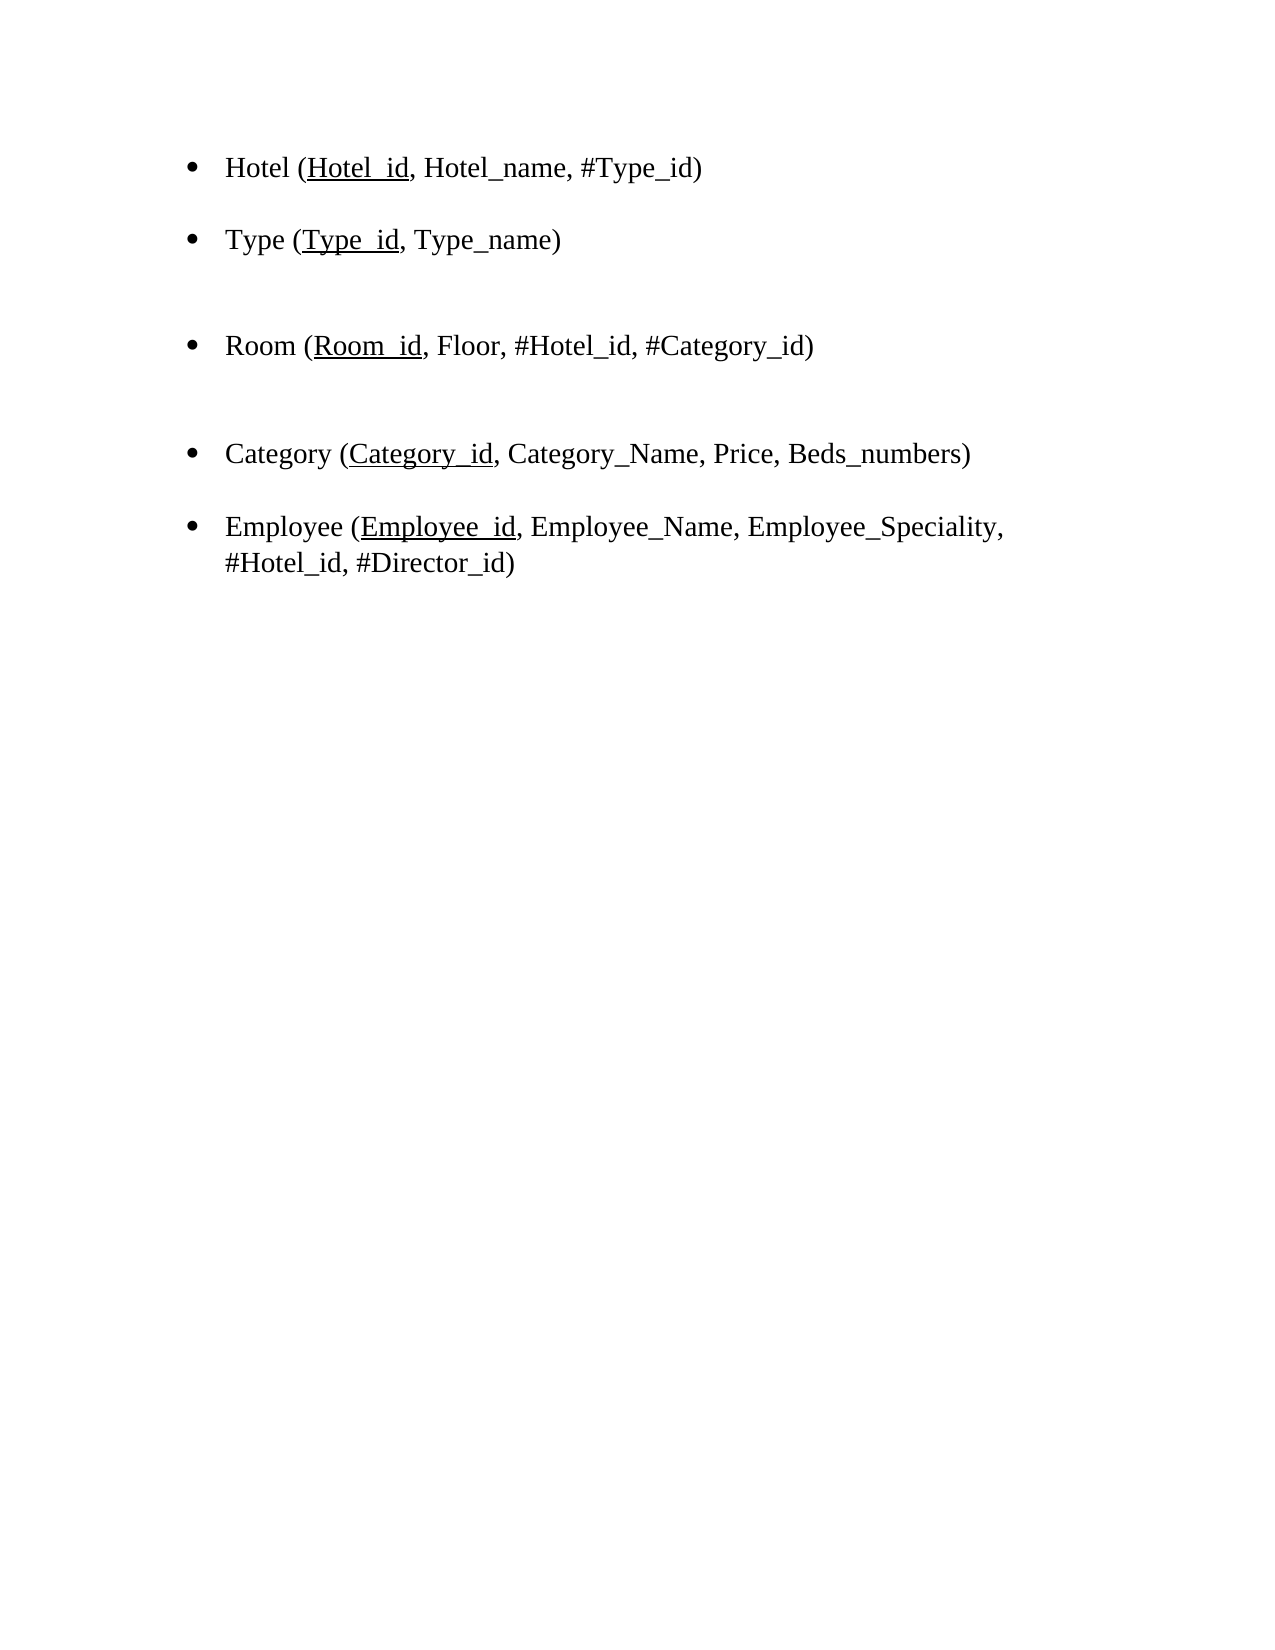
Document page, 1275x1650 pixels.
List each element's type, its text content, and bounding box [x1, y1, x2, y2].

list Room (Room_id, Floor, #Hotel_id, #Category_id) [187, 328, 1125, 362]
list Employee (Employee_id, Employee_Name, Employee_Speciality, #Hotel_id, #Director_id) [187, 509, 1125, 579]
list Type (Type_id, Type_name) [187, 222, 1125, 256]
list Category (Category_id, Category_Name, Price, Beds_numbers) [187, 437, 1125, 470]
list Hotel (Hotel_id, Hotel_name, #Type_id) [187, 150, 1125, 184]
